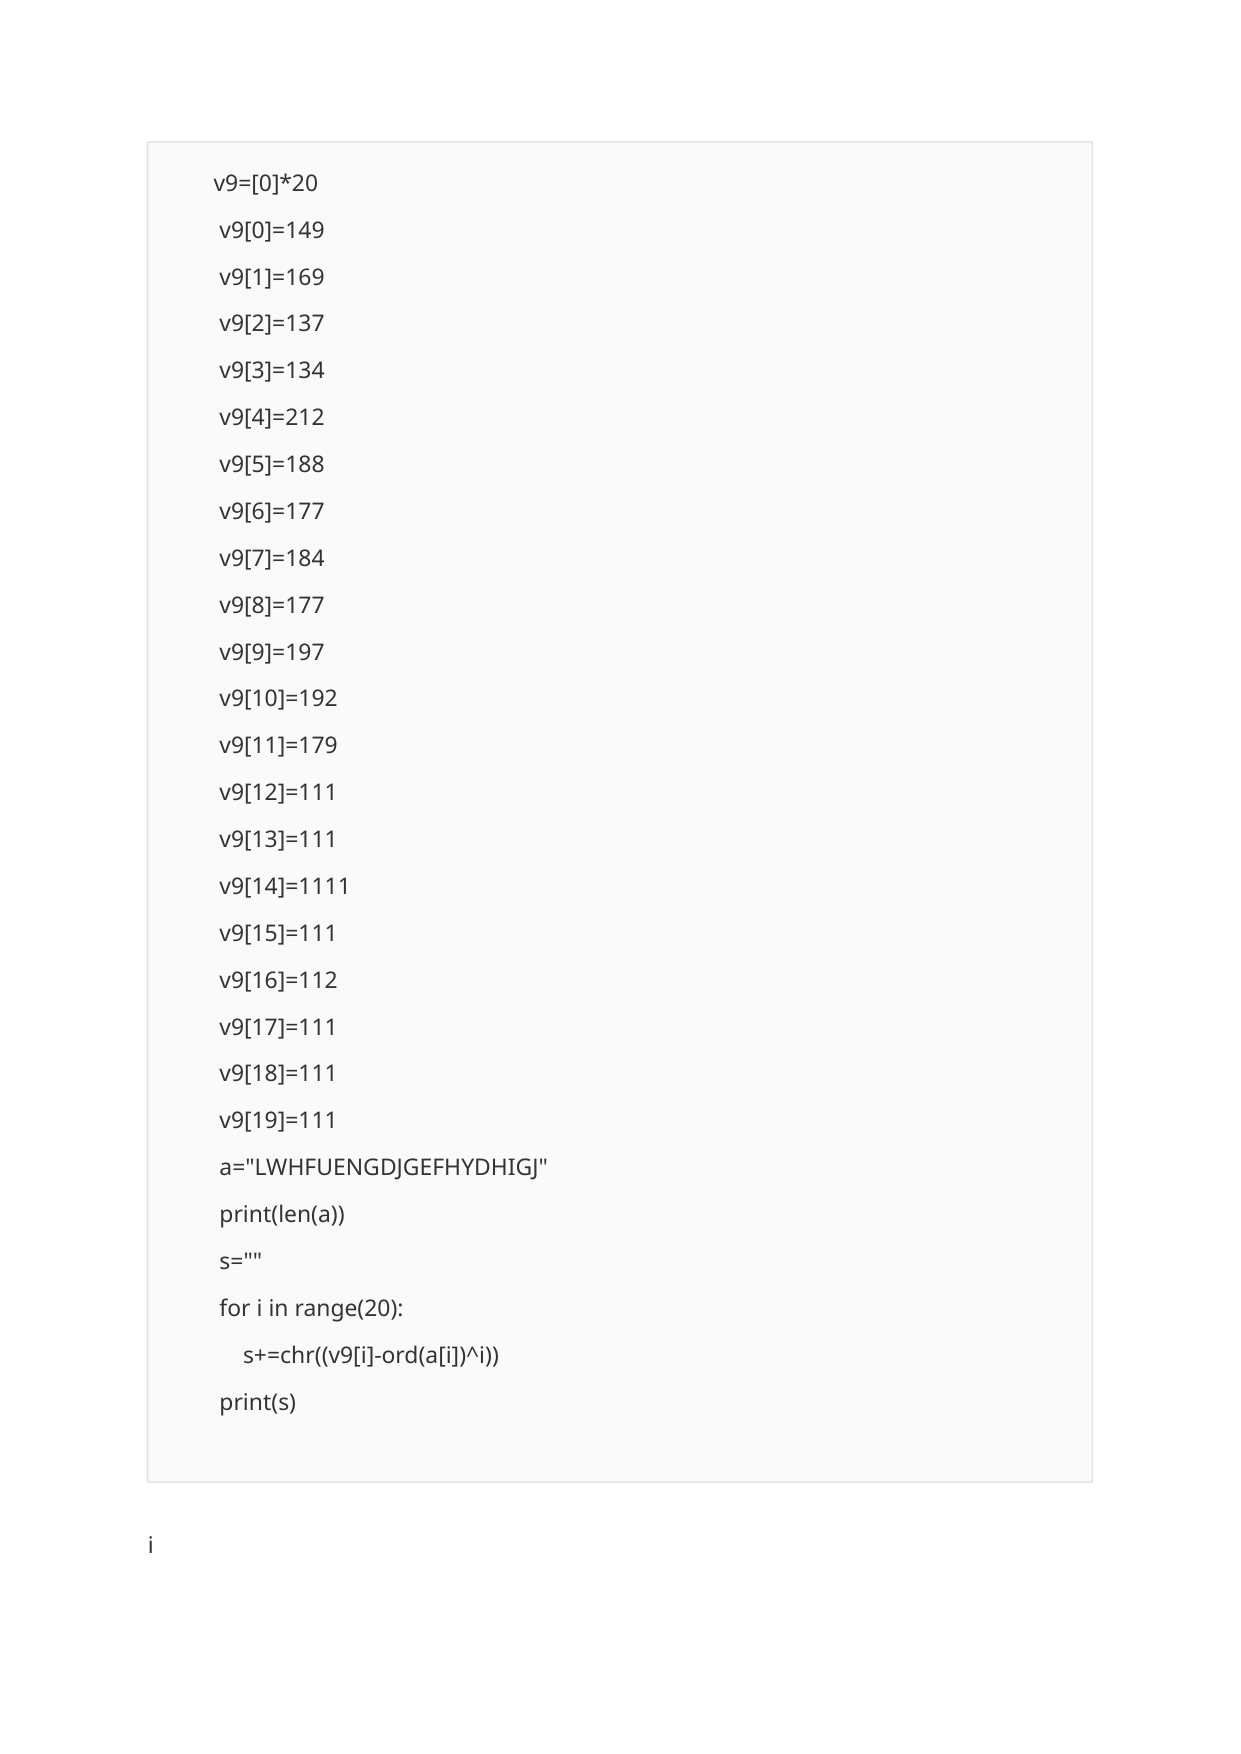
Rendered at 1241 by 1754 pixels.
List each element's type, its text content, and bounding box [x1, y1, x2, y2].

text i [148, 1529, 1093, 1560]
